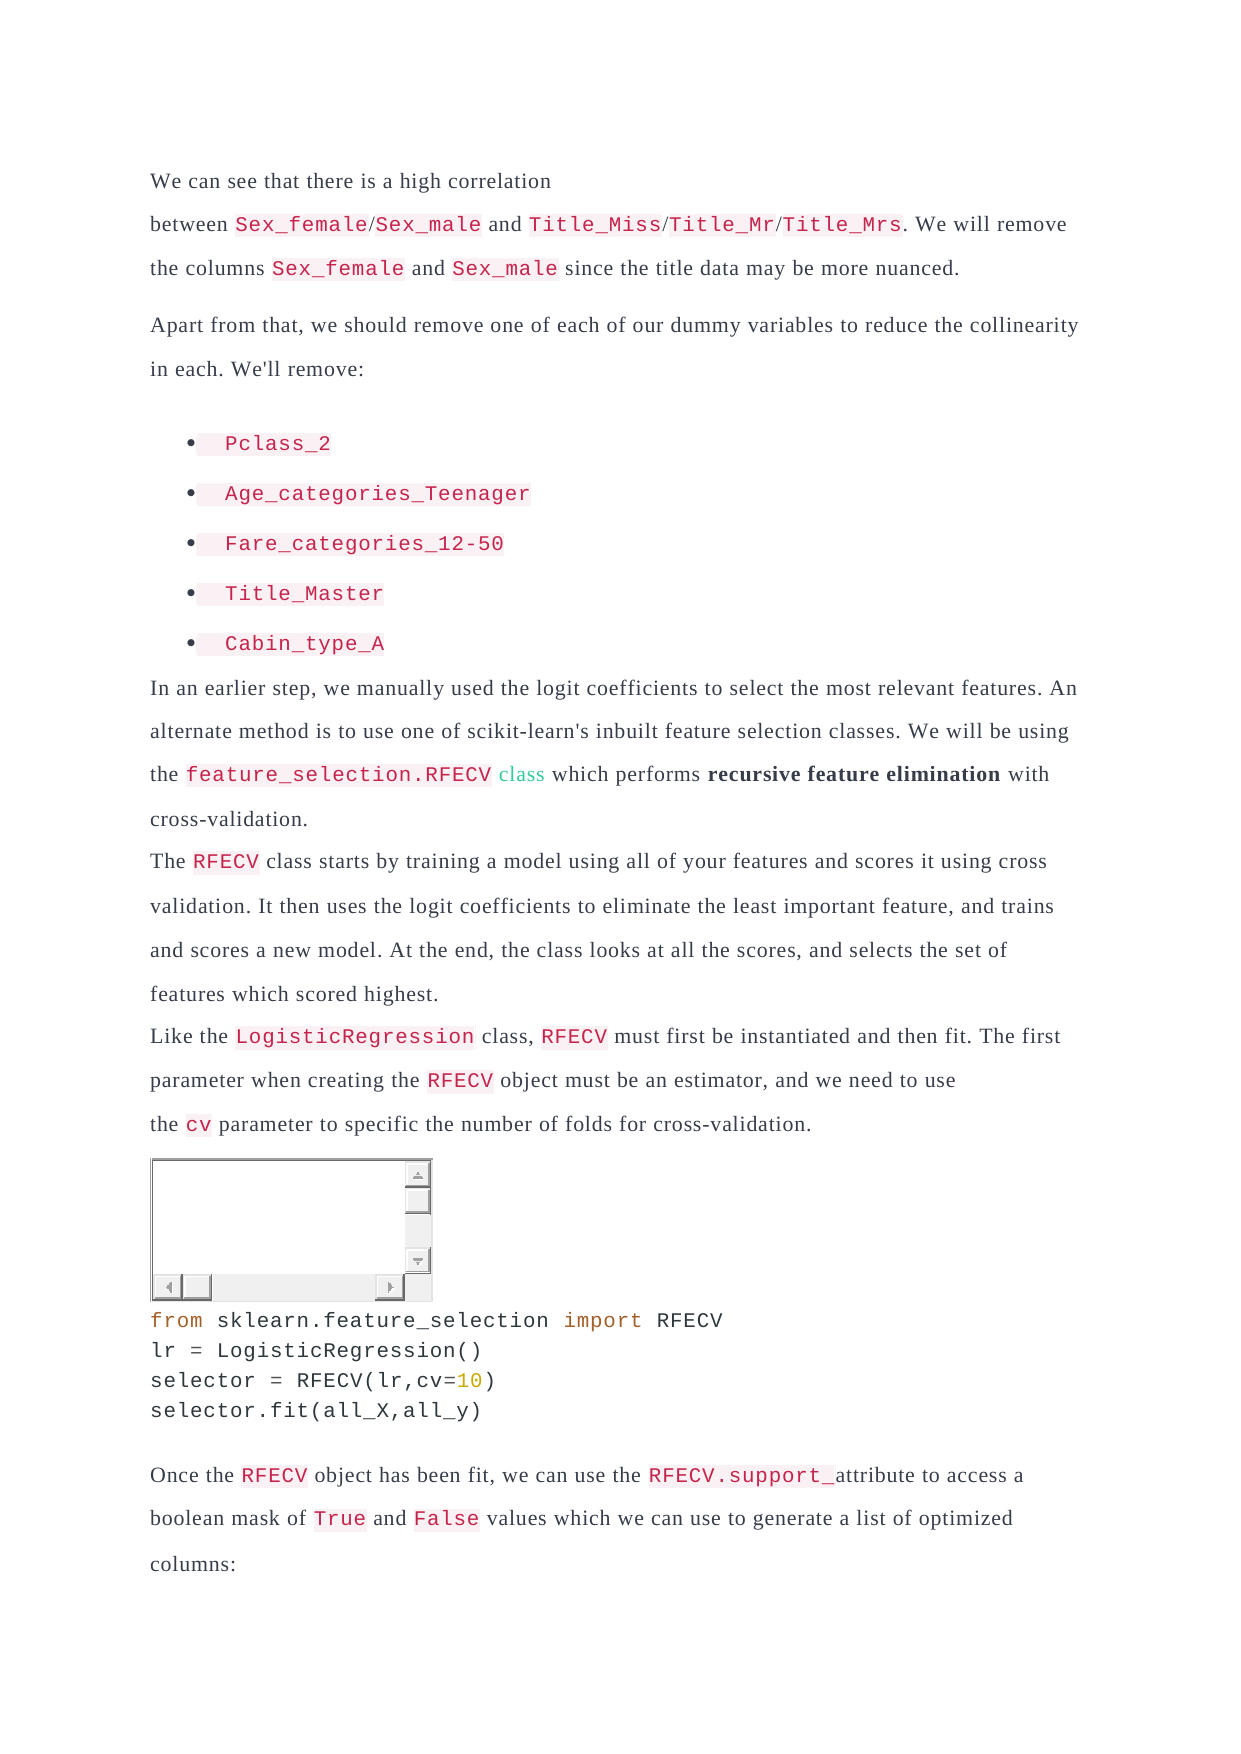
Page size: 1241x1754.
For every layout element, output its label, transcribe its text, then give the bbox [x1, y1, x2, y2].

text lr = LogisticRegression() [150, 1334, 1090, 1364]
text Apart from that, we should remove one of each of our dummy variables to reduce the collinearity in each. We'll remove: [150, 294, 1090, 381]
text Once the RFECV object has been fit, we can use the RFECV.support_attribute to access a boolean mask of True and False values which we can use to generate a list of optimized columns: [150, 1444, 1090, 1576]
list Age_categories_Teenager [187, 456, 1090, 506]
text We can see that there is a high correlation between Sex_female/Sex_male and Title_Miss/Title_Mr/Title_Mrs. We will remove the columns Sex_female and Sex_male since the title data may be more nuanced. [150, 150, 1090, 281]
text selector.fit(all_X,all_y) [150, 1394, 1090, 1424]
list Fare_categories_12-50 [187, 506, 1090, 556]
text selector = RFECV(lr,cv=10) [150, 1364, 1090, 1394]
text Like the LogisticRegression class, RFECV must first be instantiated and then fit. The first parameter when creating the RFECV object must be an estimator, and we need to use the cv parameter to specific the number of folds for cross-validation. [150, 1006, 1090, 1137]
text The RFECV class starts by training a model using all of your features and scores it using cross validation. It then uses the logit coefficients to eliminate the least important feature, and trains and scores a new model. At the end, the class looks at all the scores, and selects the set of features which scored highest. [150, 831, 1090, 1006]
list Cabin_type_A [187, 606, 1090, 656]
text from sklearn.feature_selection import RFECV [150, 1304, 1090, 1334]
list Title_Master [187, 556, 1090, 606]
text In an earlier step, we manually used the logit coefficients to select the most relevant features. An alternate method is to use one of scikit-learn's inbuilt feature selection classes. We will be using the feature_selection.RFECV class which performs recursive feature elimination with cross-validation. [150, 656, 1090, 831]
list Pclass_2 [187, 406, 1090, 456]
